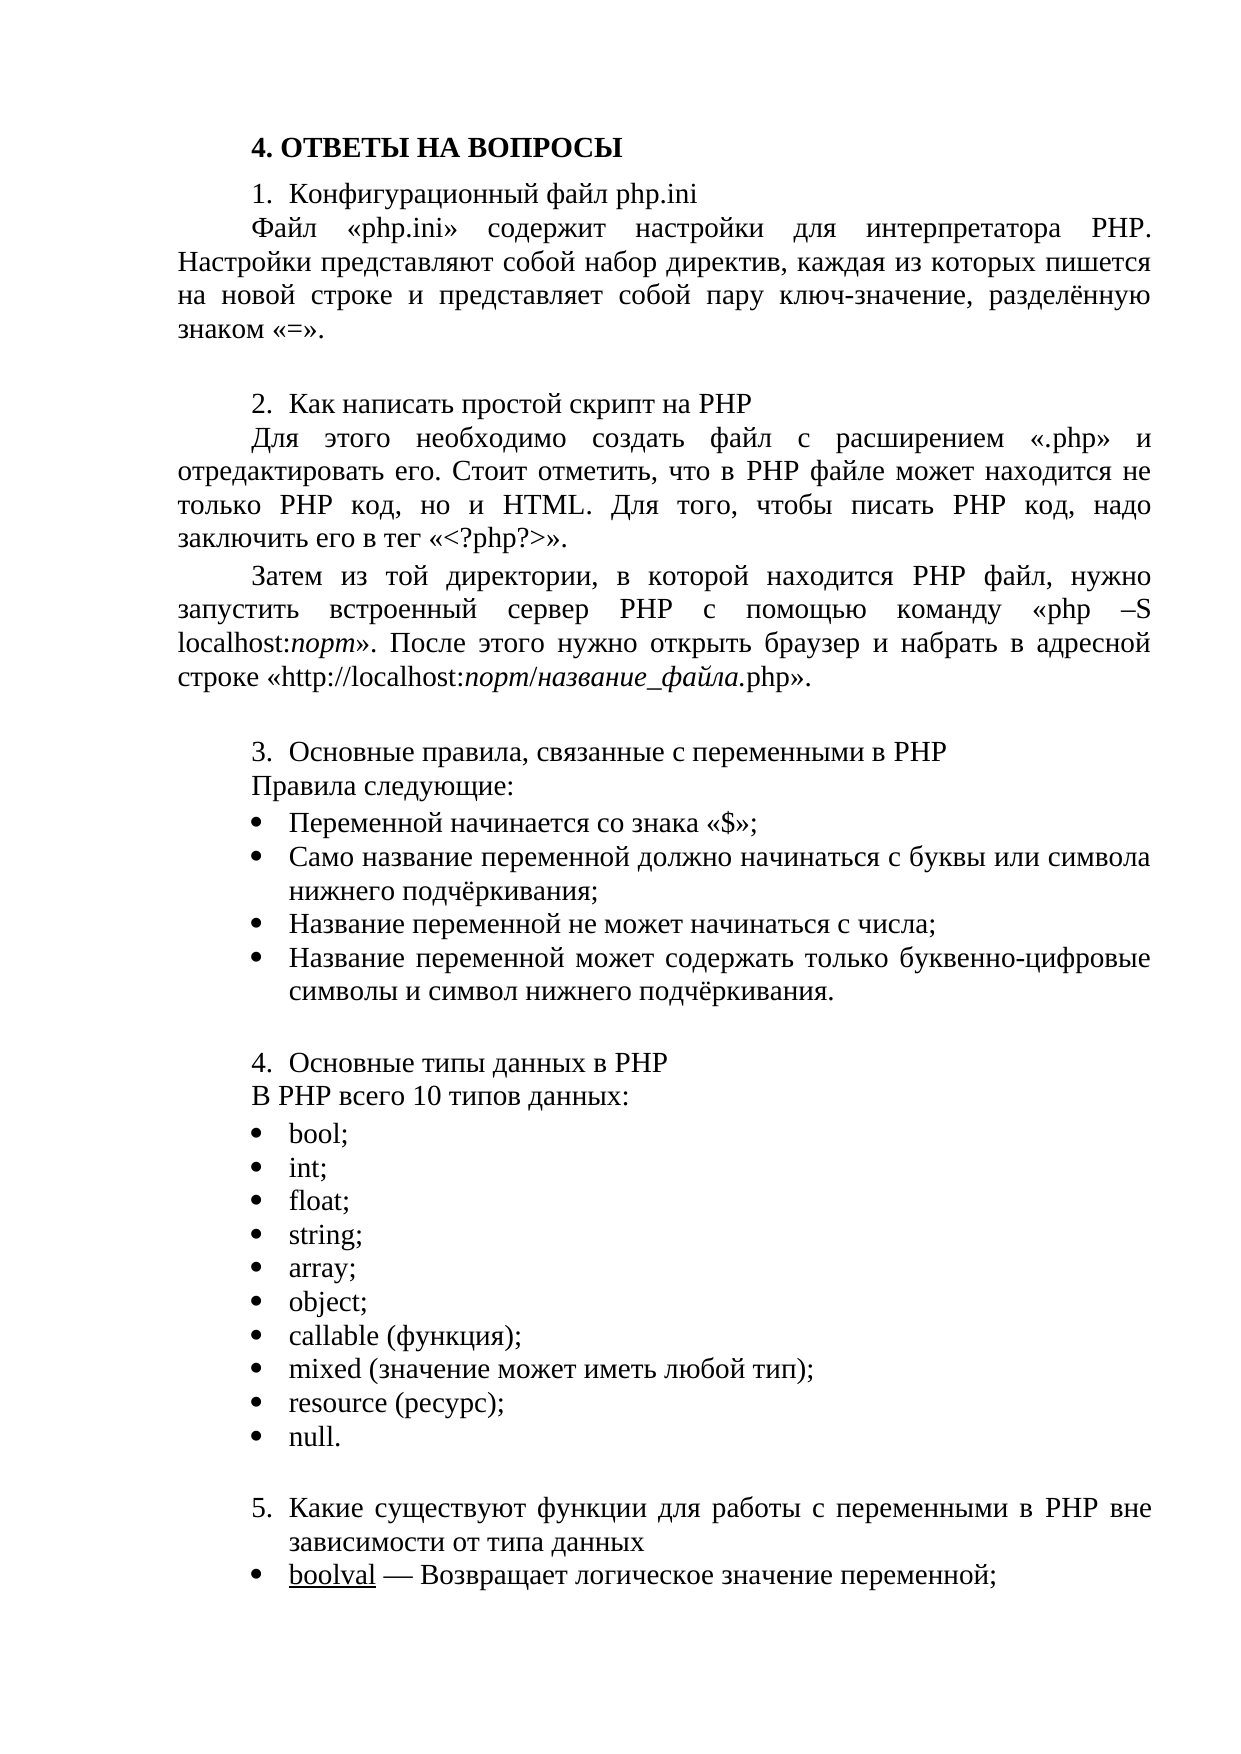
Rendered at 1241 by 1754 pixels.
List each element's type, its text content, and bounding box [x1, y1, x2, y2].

list Конфигурационный файл php.ini [251, 177, 1152, 210]
list float; [251, 1183, 1152, 1217]
list Само название переменной должно начинаться с буквы или символа нижнего подчёркивания; [251, 839, 1152, 906]
text Файл «php.ini» содержит настройки для интерпретатора PHP. Настройки представляют собой набор директив, каждая из которых пишется на новой строке и представляет собой пару ключ-значение, разделённую знаком «=». [177, 210, 1152, 344]
list Какие существуют функции для работы с переменными в PHP вне зависимости от типа данных [251, 1490, 1152, 1557]
text Затем из той директории, в которой находится PHP файл, нужно запустить встроенный сервер PHP с помощью команду «php –S localhost:порт». После этого нужно открыть браузер и набрать в адресной строке «http://localhost:порт/название_файла.php». [177, 558, 1152, 692]
text Для этого необходимо создать файл с расширением «.php» и отредактировать его. Стоит отметить, что в PHP файле может находится не только PHP код, но и HTML. Для того, чтобы писать PHP код, надо заключить его в тег «<?php?>». [177, 420, 1152, 554]
text В PHP всего 10 типов данных: [177, 1078, 1152, 1112]
list resource (ресурс); [251, 1385, 1152, 1419]
list object; [251, 1284, 1152, 1318]
list Название переменной не может начинаться с числа; [251, 906, 1152, 940]
list Основные правила, связанные с переменными в PHP [251, 734, 1152, 768]
list null. [251, 1419, 1152, 1452]
list Переменной начинается со знака «$»; [251, 805, 1152, 839]
text 4. ОТВЕТЫ НА ВОПРОСЫ [177, 131, 1152, 164]
list Название переменной может содержать только буквенно-цифровые символы и символ нижнего подчёркивания. [251, 940, 1152, 1007]
list boolval — Возвращает логическое значение переменной; [251, 1557, 1152, 1591]
list mixed (значение может иметь любой тип); [251, 1352, 1152, 1385]
list string; [251, 1217, 1152, 1251]
list int; [251, 1150, 1152, 1183]
list Основные типы данных в PHP [251, 1045, 1152, 1078]
list bool; [251, 1116, 1152, 1150]
list Как написать простой скрипт на PHP [251, 386, 1152, 420]
list callable (функция); [251, 1318, 1152, 1352]
list array; [251, 1251, 1152, 1284]
text Правила следующие: [177, 768, 1152, 801]
